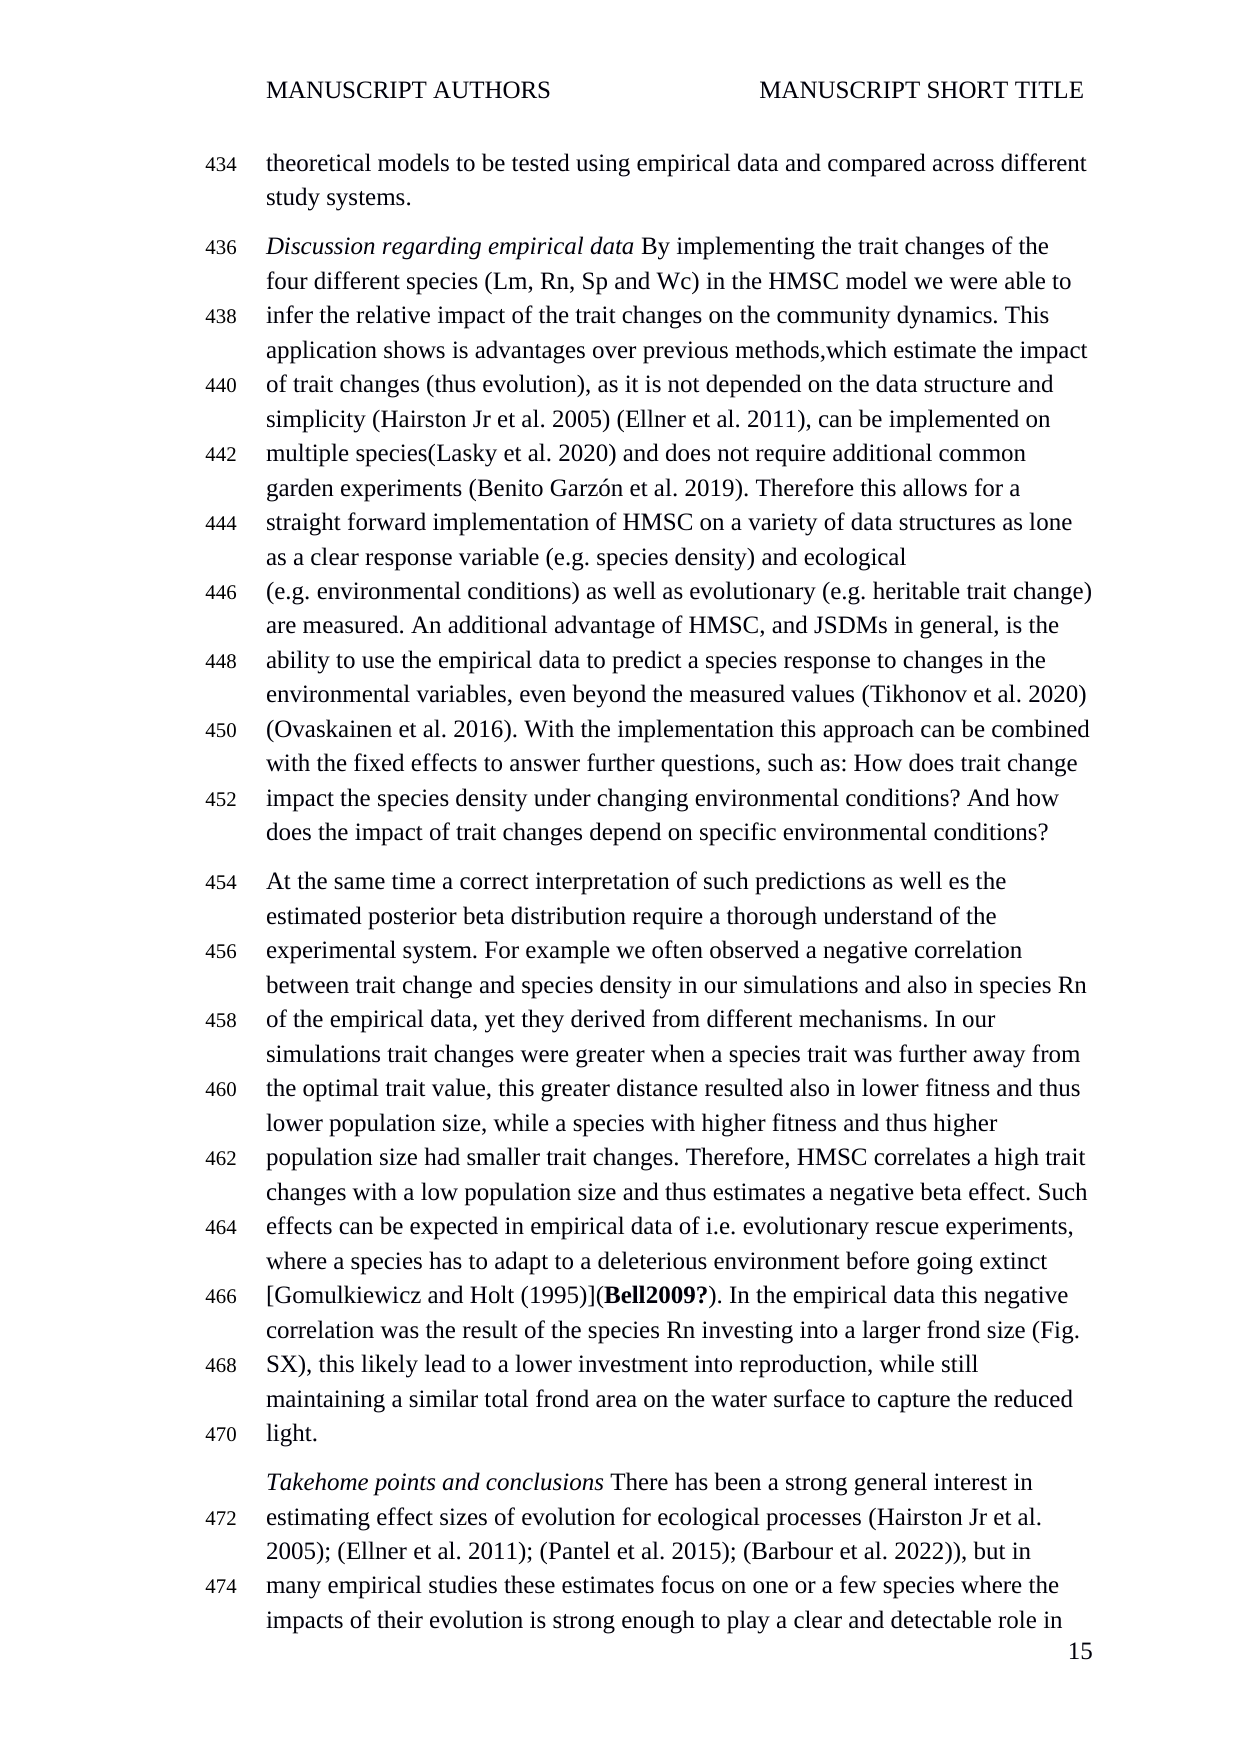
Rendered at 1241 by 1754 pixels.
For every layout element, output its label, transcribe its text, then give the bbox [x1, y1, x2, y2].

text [266, 1467, 1092, 1634]
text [266, 148, 1092, 211]
text At the same time a correct interpretation of such predictions as well es the estimated posterior beta distribution require a thorough understand of the experimental system. For example we often observed a negative correlation between trait change and species density in our simulations and also in species Rn of the empirical data, yet they derived from different mechanisms. In our simulations trait changes were greater when a species trait was further away from the optimal trait value, this greater distance resulted also in lower fitness and thus lower population size, while a species with higher fitness and thus higher population size had smaller trait changes. Therefore, HMSC correlates a high trait changes with a low population size and thus estimates a negative beta effect. Such effects can be expected in empirical data of i.e. evolutionary rescue experiments, where a species has to adapt to a deleterious environment before going extinct [Gomulkiewicz and Holt (1995)](Bell2009?). In the empirical data this negative correlation was the result of the species Rn investing into a larger frond size (Fig. SX), this likely lead to a lower investment into reproduction, while still maintaining a similar total frond area on the water surface to capture the reduced light. [266, 866, 1092, 1447]
text Discussion regarding empirical data By implementing the trait changes of the four different species (Lm, Rn, Sp and Wc) in the HMSC model we were able to infer the relative impact of the trait changes on the community dynamics. This application shows is advantages over previous methods,which estimate the impact of trait changes (thus evolution), as it is not depended on the data structure and simplicity (Hairston Jr et al. 2005) (Ellner et al. 2011), can be implemented on multiple species(Lasky et al. 2020) and does not require additional common garden experiments (Benito Garzón et al. 2019). Therefore this allows for a straight forward implementation of HMSC on a variety of data structures as lone as a clear response variable (e.g. species density) and ecological (e.g. environmental conditions) as well as evolutionary (e.g. heritable trait change) are measured. An additional advantage of HMSC, and JSDMs in general, is the ability to use the empirical data to predict a species response to changes in the environmental variables, even beyond the measured values (Tikhonov et al. 2020) (Ovaskainen et al. 2016). With the implementation this approach can be combined with the fixed effects to answer further questions, such as: How does trait change impact the species density under changing environmental conditions? And how does the impact of trait changes depend on specific environmental conditions? [266, 231, 1092, 846]
